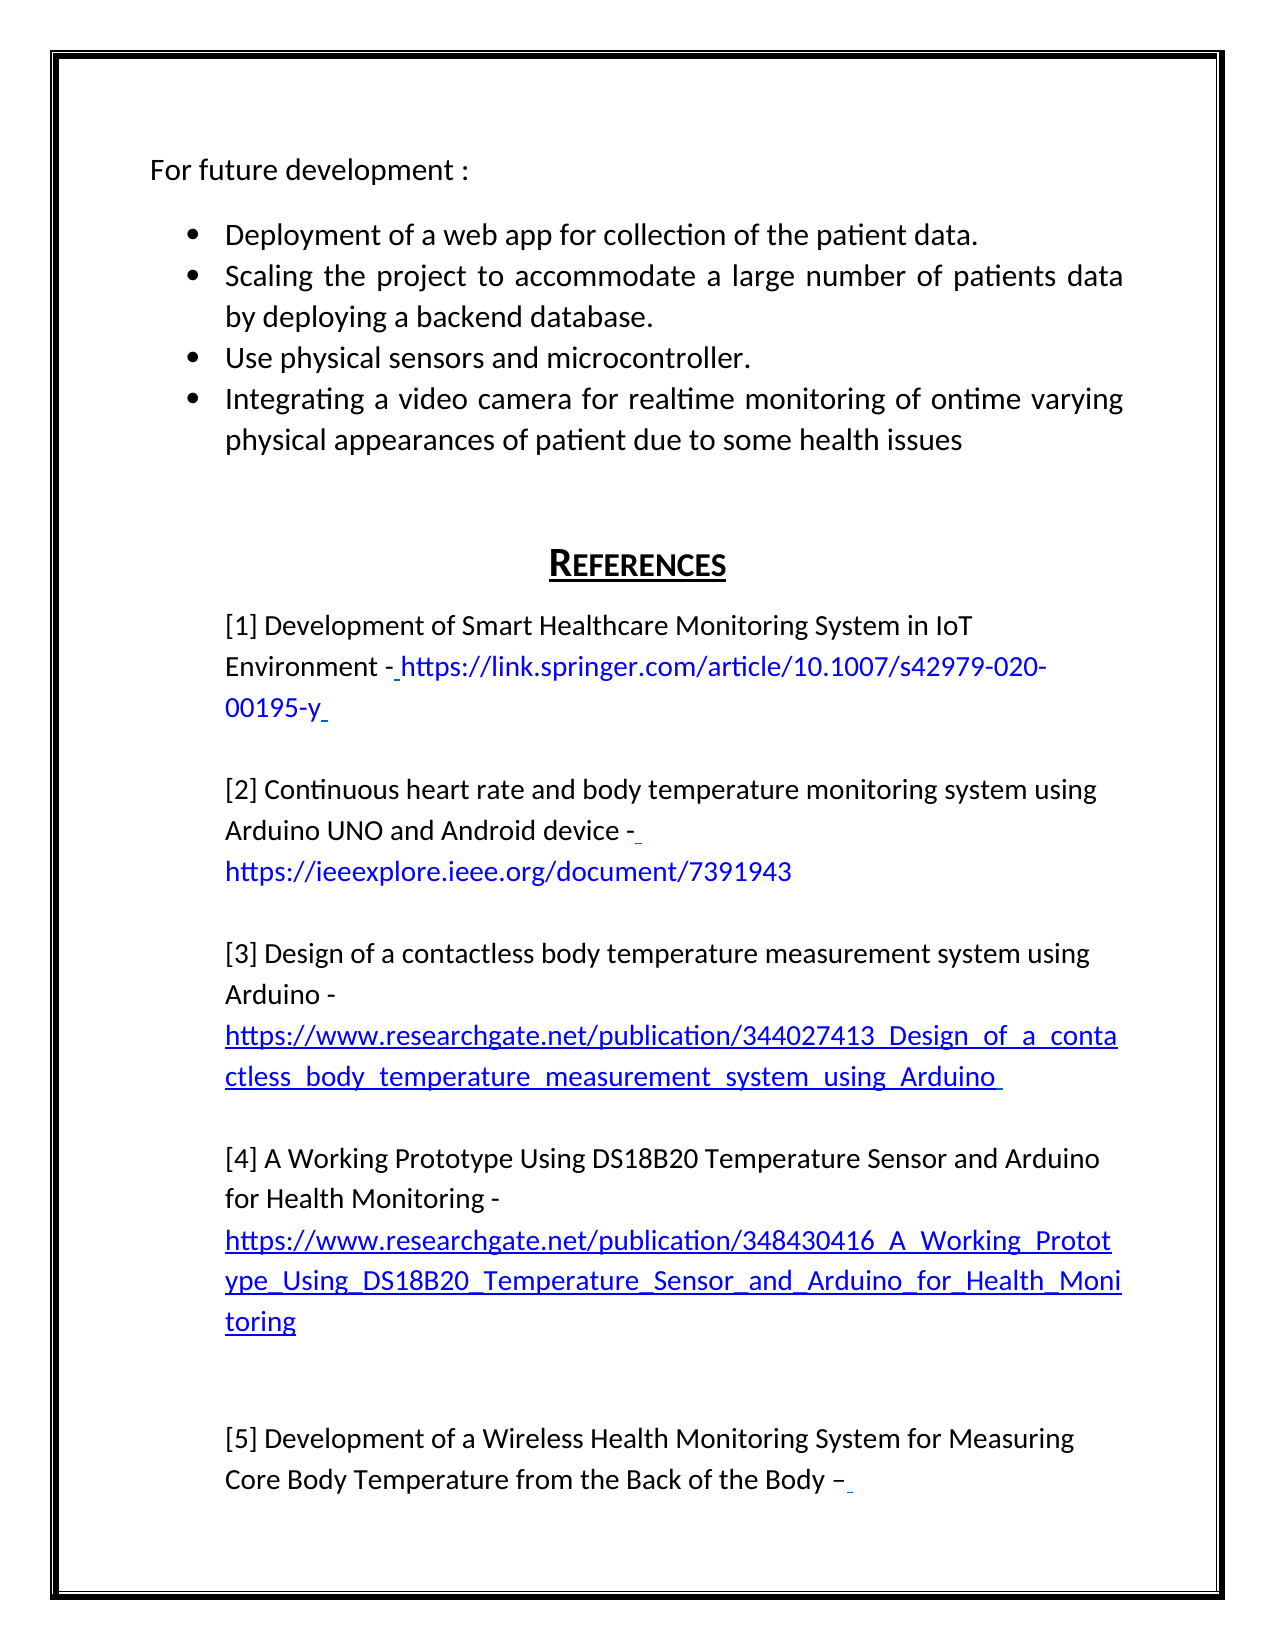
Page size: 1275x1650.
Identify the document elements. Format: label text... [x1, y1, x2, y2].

list Scaling the project to accommodate a large number of patients data by deploying a backend database. [187, 256, 1125, 335]
list [4] A Working Prototype Using DS18B20 Temperature Sensor and Arduino for Health Monitoring - https://www.researchgate.net/publication/348430416_A_Working_Prototype_Using_DS18B20_Temperature_Sensor_and_Arduino_for_Health_Monitoring [225, 1140, 1125, 1339]
list [5] Development of a Wireless Health Monitoring System for Measuring Core Body Temperature from the Back of the Body – [225, 1420, 1125, 1497]
list [3] Design of a contactless body temperature measurement system using Arduino - https://www.researchgate.net/publication/344027413_Design_of_a_contactless_body_temperature_measurement_system_using_Arduino [225, 935, 1125, 1093]
text For future development : [150, 150, 1125, 188]
text References [150, 536, 1125, 587]
list Deployment of a web app for collection of the patient data. [187, 214, 1125, 253]
list [2] Continuous heart rate and body temperature monitoring system using Arduino UNO and Android device - https://ieeexplore.ieee.org/document/7391943 [225, 771, 1125, 889]
list Integrating a video camera for realtime monitoring of ontime varying physical appearances of patient due to some health issues [187, 379, 1125, 458]
list Use physical sensors and microcontroller. [187, 338, 1125, 376]
list [1] Development of Smart Healthcare Monitoring System in IoT Environment - https://link.springer.com/article/10.1007/s42979-020-00195-y [225, 607, 1125, 725]
